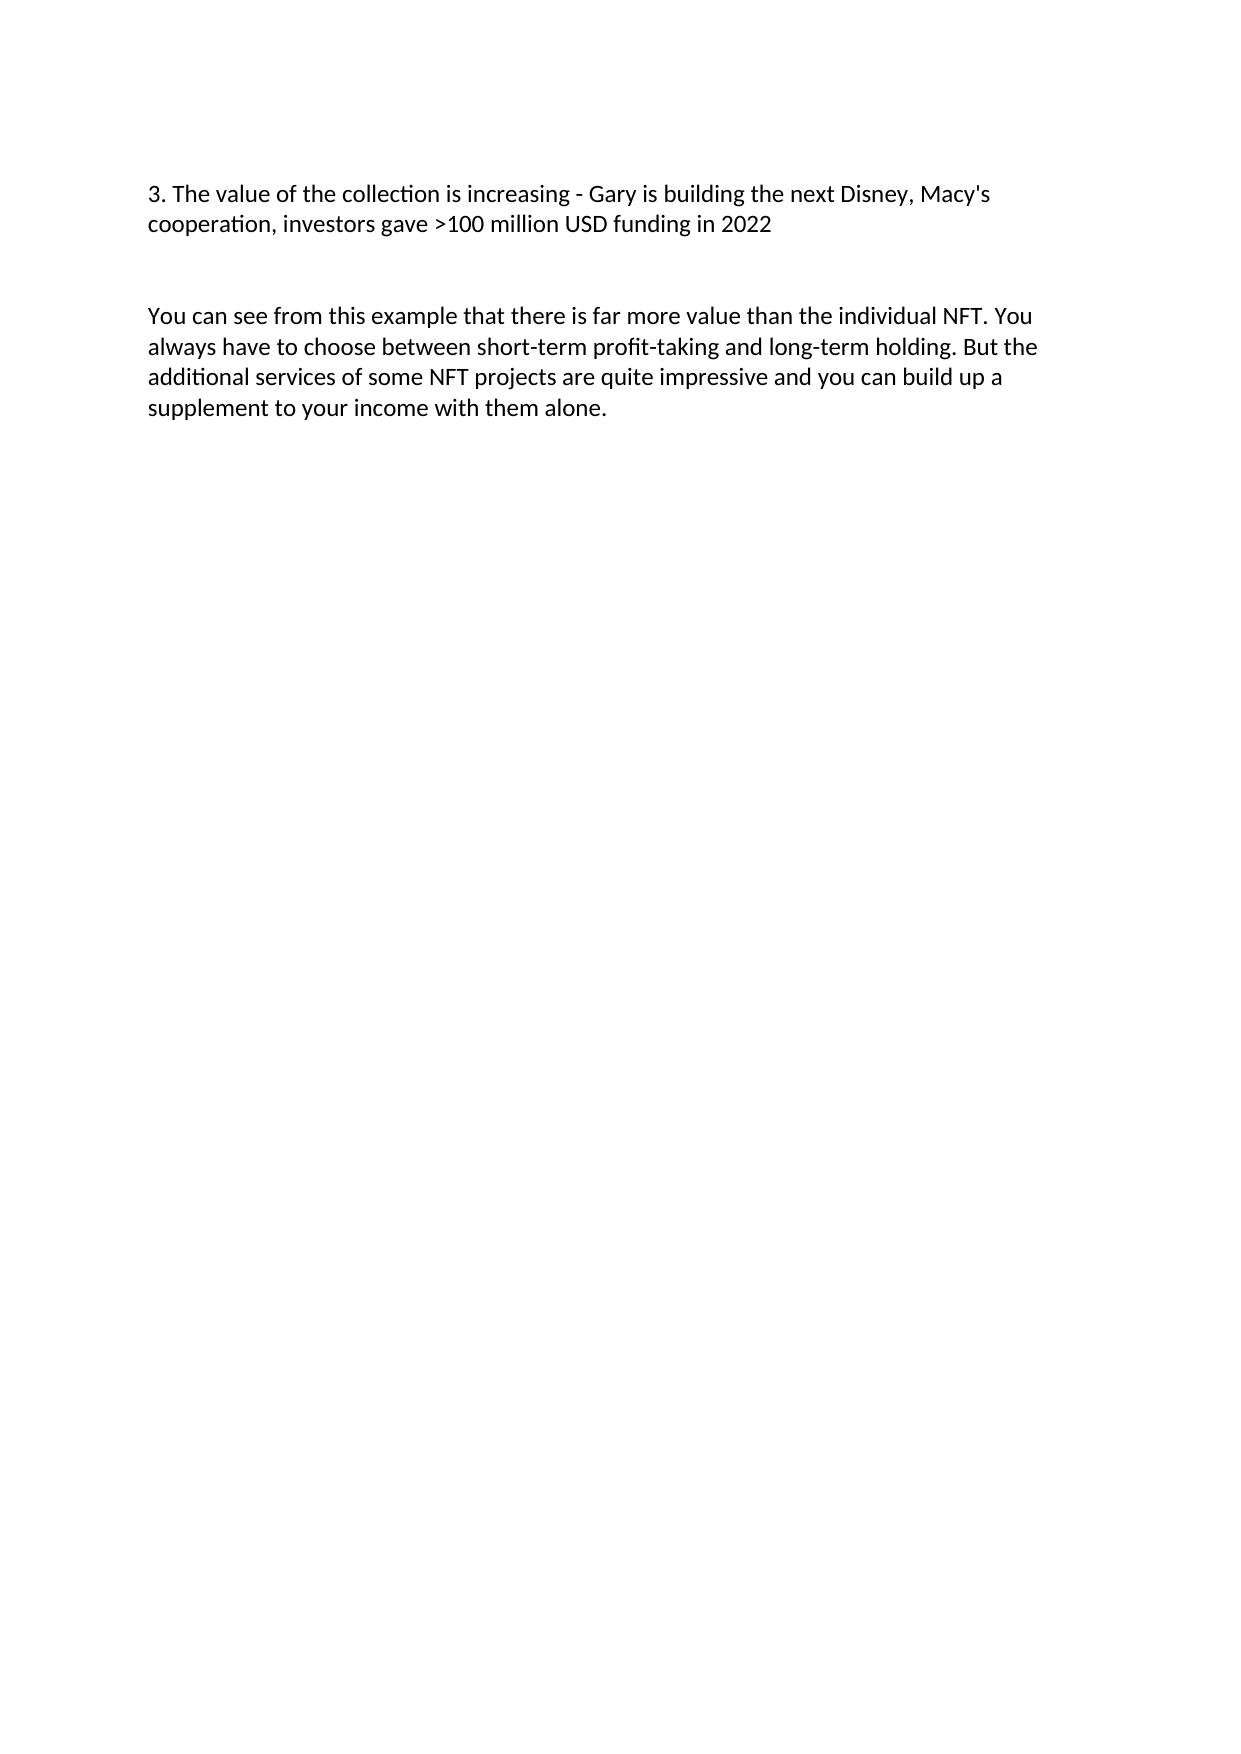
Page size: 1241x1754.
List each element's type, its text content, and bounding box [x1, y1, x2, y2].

text You can see from this example that there is far more value than the individual NFT. You always have to choose between short-term profit-taking and long-term holding. But the additional services of some NFT projects are quite impressive and you can build up a supplement to your income with them alone. [148, 300, 1093, 422]
text 3. The value of the collection is increasing - Gary is building the next Disney, Macy's cooperation, investors gave >100 million USD funding in 2022 [148, 178, 1093, 239]
